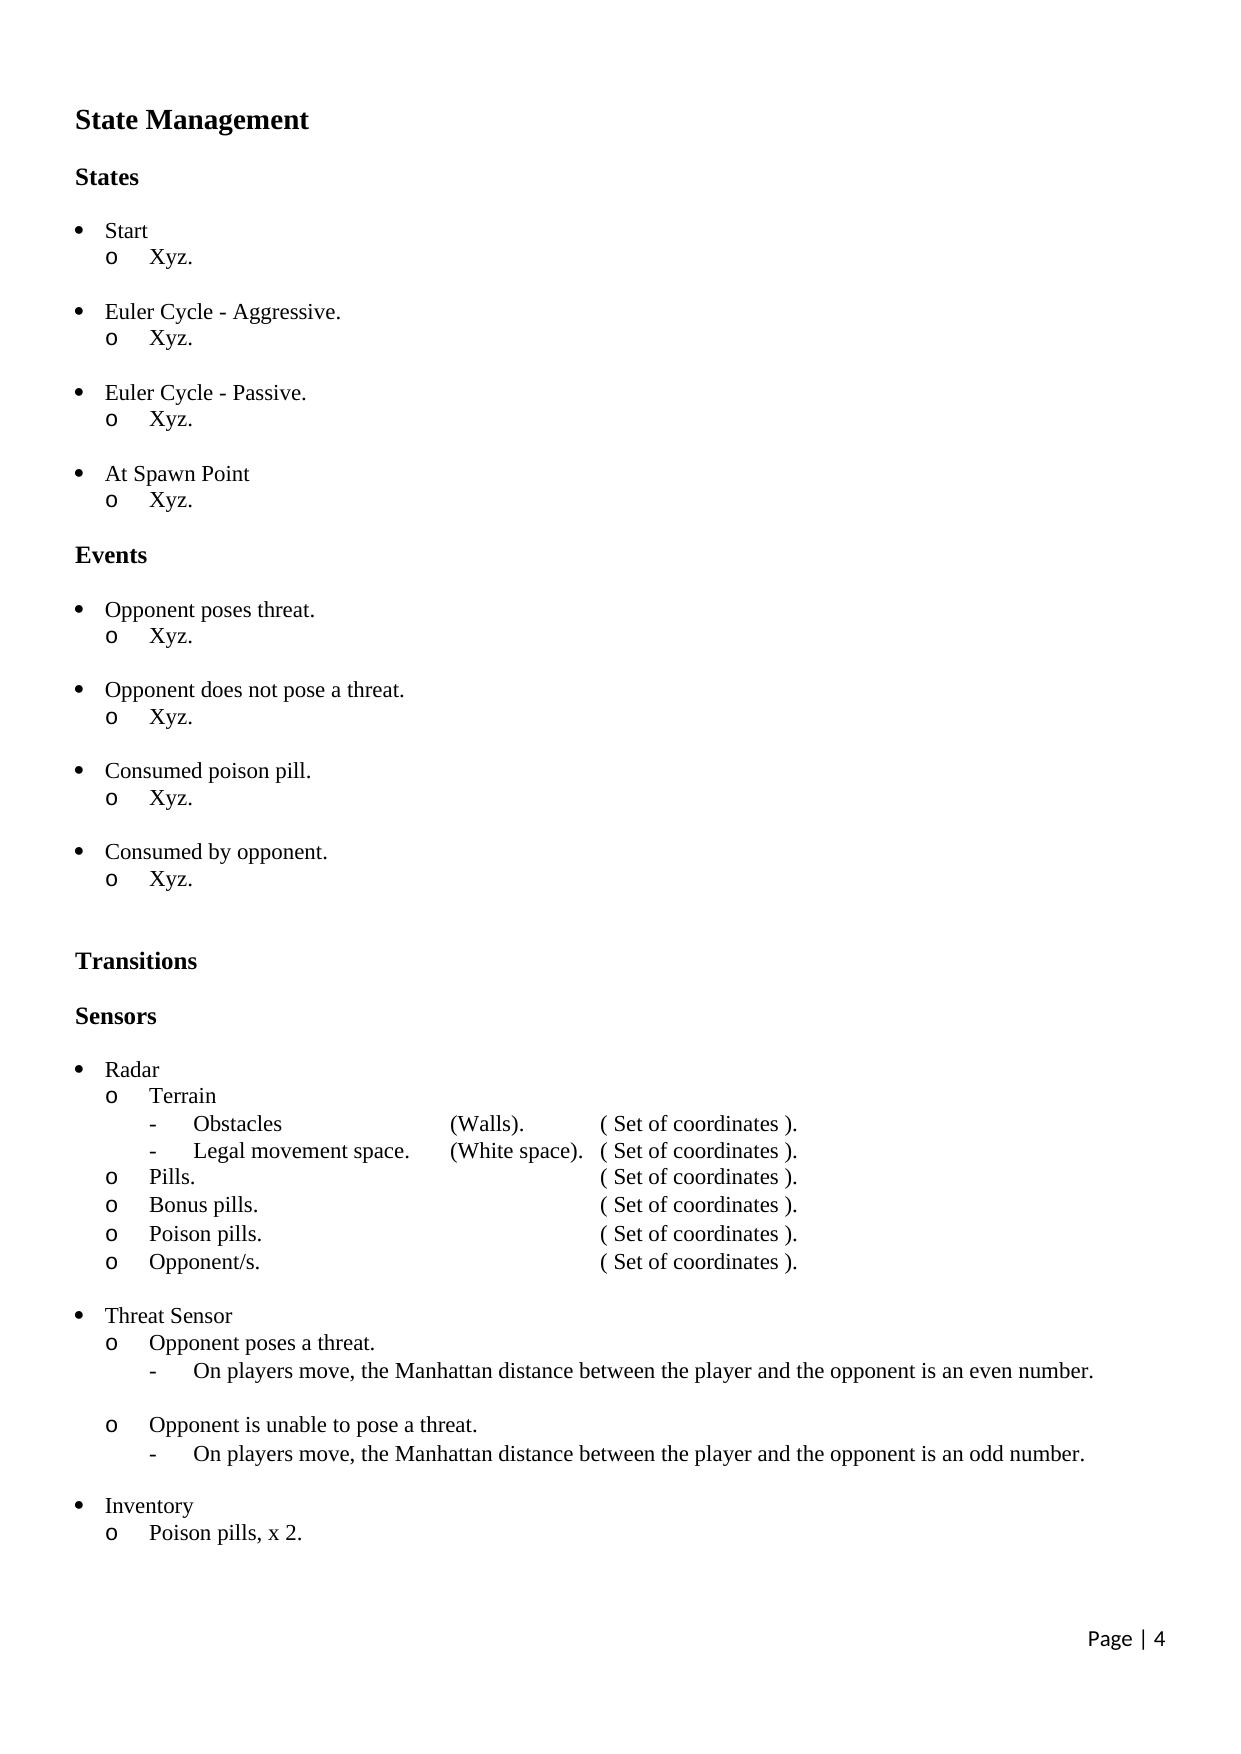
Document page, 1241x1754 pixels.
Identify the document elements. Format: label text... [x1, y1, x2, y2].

list Obstacles (Walls). ( Set of coordinates ). [149, 1111, 1165, 1137]
subtitle States [75, 162, 1165, 190]
list Xyz. [104, 865, 1165, 893]
list Poison pills. ( Set of coordinates ). [104, 1220, 1165, 1248]
list Xyz. [104, 486, 1165, 514]
list Xyz. [104, 324, 1165, 352]
list Threat Sensor [75, 1302, 1165, 1329]
subtitle Transitions [75, 946, 1165, 974]
list Xyz. [104, 622, 1165, 650]
subtitle Events [75, 541, 1165, 569]
list Consumed by opponent. [75, 838, 1165, 865]
subtitle Sensors [75, 1001, 1165, 1029]
list Radar [75, 1056, 1165, 1082]
list Opponent does not pose a threat. [75, 677, 1165, 703]
list Euler Cycle - Passive. [75, 379, 1165, 405]
list Inventory [75, 1492, 1165, 1519]
list Xyz. [104, 405, 1165, 433]
list Opponent/s. ( Set of coordinates ). [104, 1248, 1165, 1276]
list Xyz. [104, 243, 1165, 271]
list Opponent poses a threat. [104, 1329, 1165, 1357]
list Euler Cycle - Aggressive. [75, 298, 1165, 324]
list On players move, the Manhattan distance between the player and the opponent is an odd number. [149, 1440, 1165, 1466]
list Legal movement space. (White space). ( Set of coordinates ). [149, 1137, 1165, 1163]
list Pills. ( Set of coordinates ). [104, 1163, 1165, 1191]
list Start [75, 217, 1165, 243]
list Xyz. [104, 784, 1165, 812]
list Bonus pills. ( Set of coordinates ). [104, 1191, 1165, 1220]
list Terrain [104, 1082, 1165, 1111]
list Opponent is unable to pose a threat. [104, 1411, 1165, 1440]
list Xyz. [104, 703, 1165, 731]
list Opponent poses threat. [75, 596, 1165, 622]
list Consumed poison pill. [75, 757, 1165, 784]
list Poison pills, x 2. [104, 1519, 1165, 1547]
list At Spawn Point [75, 459, 1165, 486]
list On players move, the Manhattan distance between the player and the opponent is an even number. [149, 1357, 1165, 1383]
subtitle State Management [75, 102, 1165, 135]
